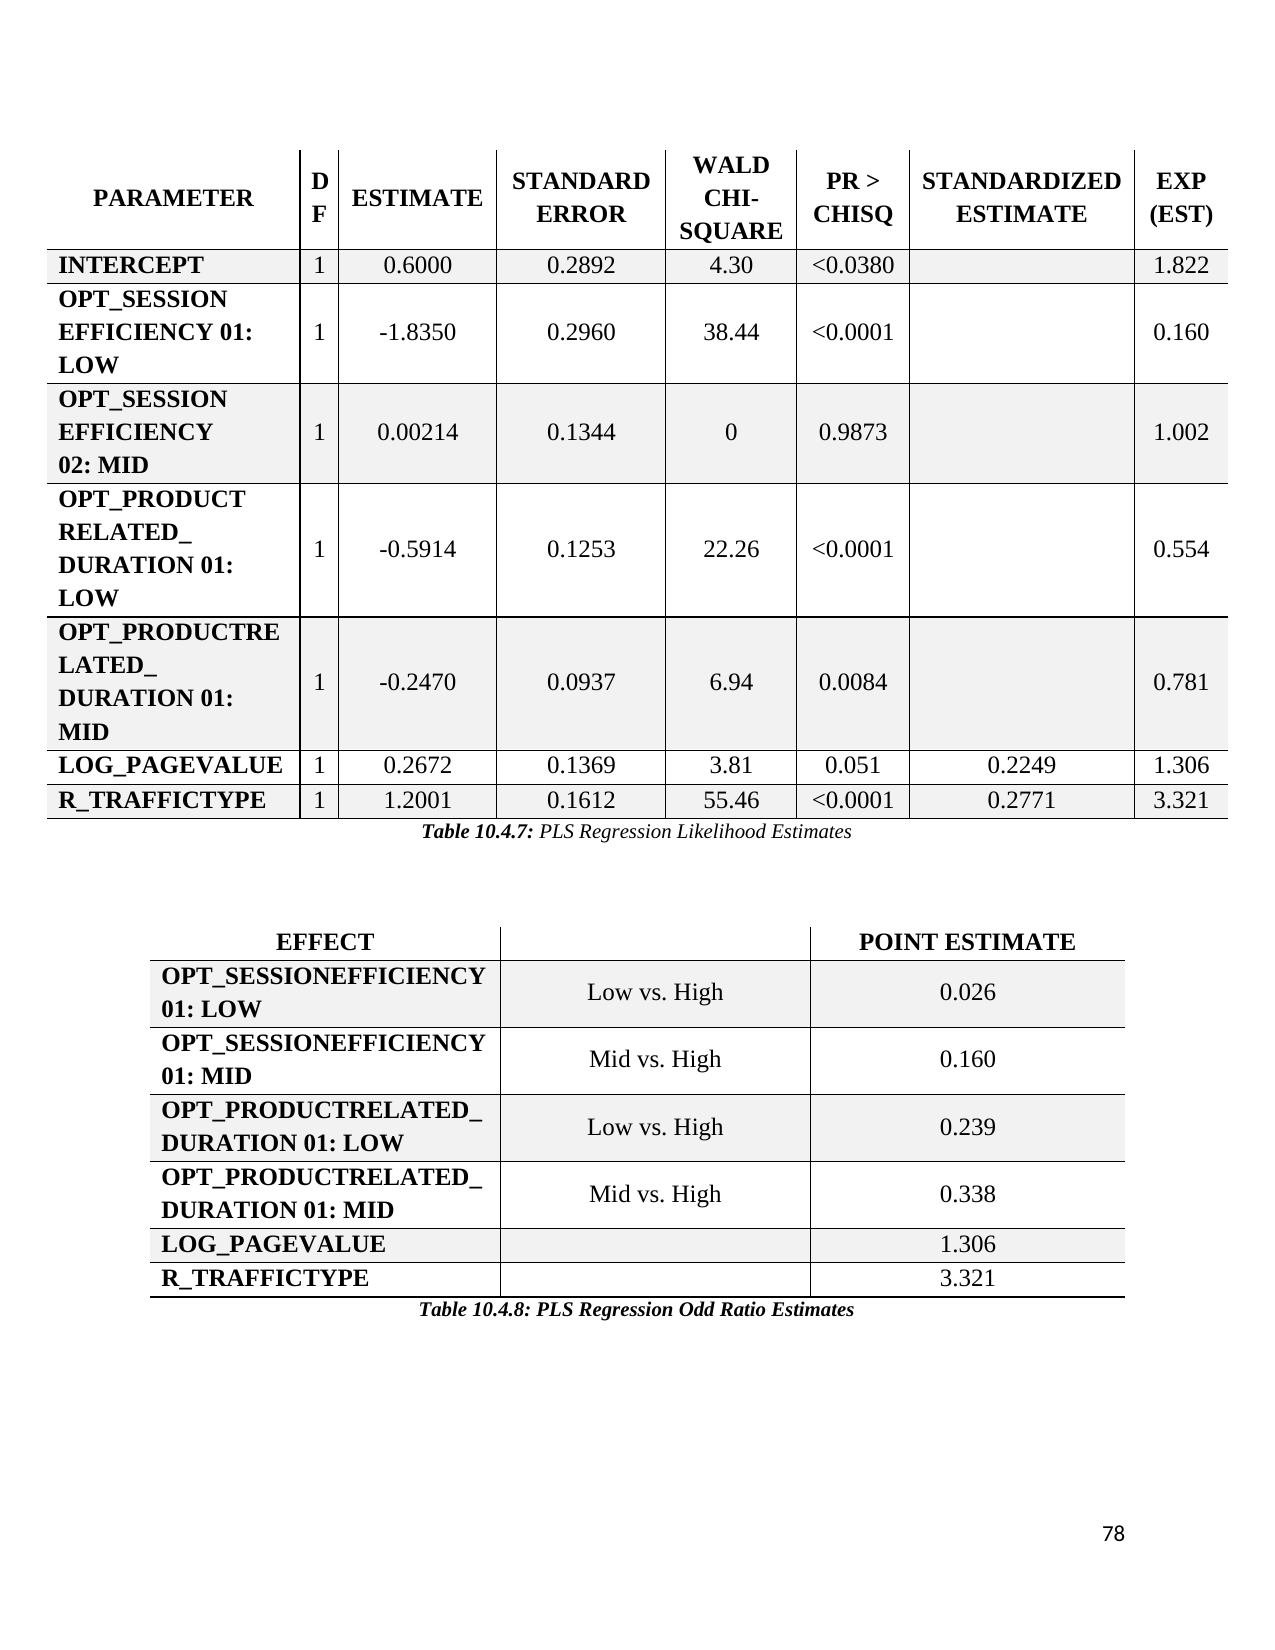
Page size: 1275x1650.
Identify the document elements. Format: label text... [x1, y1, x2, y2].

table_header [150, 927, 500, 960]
table_header Estimate [339, 150, 496, 249]
table_cell <0.0380 [797, 250, 909, 283]
table_cell Opt_Session Efficiency 01: Low [47, 284, 299, 383]
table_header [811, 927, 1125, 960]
table_header Pr > ChiSq [797, 150, 909, 249]
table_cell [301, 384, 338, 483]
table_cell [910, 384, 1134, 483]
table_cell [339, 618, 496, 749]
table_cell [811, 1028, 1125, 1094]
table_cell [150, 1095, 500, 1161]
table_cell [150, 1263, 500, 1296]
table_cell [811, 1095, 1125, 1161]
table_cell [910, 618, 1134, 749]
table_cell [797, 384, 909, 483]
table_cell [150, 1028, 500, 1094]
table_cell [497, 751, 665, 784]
table_cell 0.2960 [497, 284, 665, 383]
table_cell 1.822 [1135, 250, 1228, 283]
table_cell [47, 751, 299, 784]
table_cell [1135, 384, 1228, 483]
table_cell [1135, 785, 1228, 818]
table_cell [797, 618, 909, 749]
table_header Exp (Est) [1135, 150, 1228, 249]
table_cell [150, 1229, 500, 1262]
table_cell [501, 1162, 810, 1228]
table_cell <0.0001 [797, 284, 909, 383]
table_cell 0.160 [1135, 284, 1228, 383]
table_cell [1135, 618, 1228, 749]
table_cell [910, 250, 1134, 283]
text Table 10.4.8: PLS Regression Odd Ratio Estimates [150, 1298, 1125, 1321]
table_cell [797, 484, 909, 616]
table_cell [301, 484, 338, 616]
table_cell 0.6000 [339, 250, 496, 283]
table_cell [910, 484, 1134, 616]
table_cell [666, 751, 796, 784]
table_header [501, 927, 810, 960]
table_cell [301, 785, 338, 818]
table_header Parameter [47, 150, 299, 249]
table_cell 38.44 [666, 284, 796, 383]
table_cell 0.2892 [497, 250, 665, 283]
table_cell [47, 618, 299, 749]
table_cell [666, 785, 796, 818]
table_cell 1 [301, 284, 338, 383]
table_header Standard Error [497, 150, 665, 249]
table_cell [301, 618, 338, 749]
table_cell 1 [301, 250, 338, 283]
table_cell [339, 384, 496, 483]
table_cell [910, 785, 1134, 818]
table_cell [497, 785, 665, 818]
table_header DF [301, 150, 338, 249]
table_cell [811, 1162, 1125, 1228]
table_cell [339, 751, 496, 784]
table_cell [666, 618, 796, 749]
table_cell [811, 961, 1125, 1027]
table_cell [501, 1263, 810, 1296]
table_cell [910, 284, 1134, 383]
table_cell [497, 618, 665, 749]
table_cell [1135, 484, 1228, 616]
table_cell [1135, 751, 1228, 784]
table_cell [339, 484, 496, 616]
text Table 10.4.7: PLS Regression Likelihood Estimates [150, 819, 1125, 843]
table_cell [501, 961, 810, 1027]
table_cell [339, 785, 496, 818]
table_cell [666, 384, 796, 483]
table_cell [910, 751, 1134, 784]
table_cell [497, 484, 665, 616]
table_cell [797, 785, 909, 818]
table_header Wald Chi-Square [666, 150, 796, 249]
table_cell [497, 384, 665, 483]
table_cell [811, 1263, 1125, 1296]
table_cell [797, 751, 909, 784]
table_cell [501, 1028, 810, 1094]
table_cell 4.30 [666, 250, 796, 283]
table_cell -1.8350 [339, 284, 496, 383]
table_cell Intercept [47, 250, 299, 283]
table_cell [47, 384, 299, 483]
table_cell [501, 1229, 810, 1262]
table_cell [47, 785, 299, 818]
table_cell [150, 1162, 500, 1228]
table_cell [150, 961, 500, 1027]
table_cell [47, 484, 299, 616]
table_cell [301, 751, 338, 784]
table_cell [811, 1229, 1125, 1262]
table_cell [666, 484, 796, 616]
table_header Standardized Estimate [910, 150, 1134, 249]
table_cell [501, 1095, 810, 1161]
